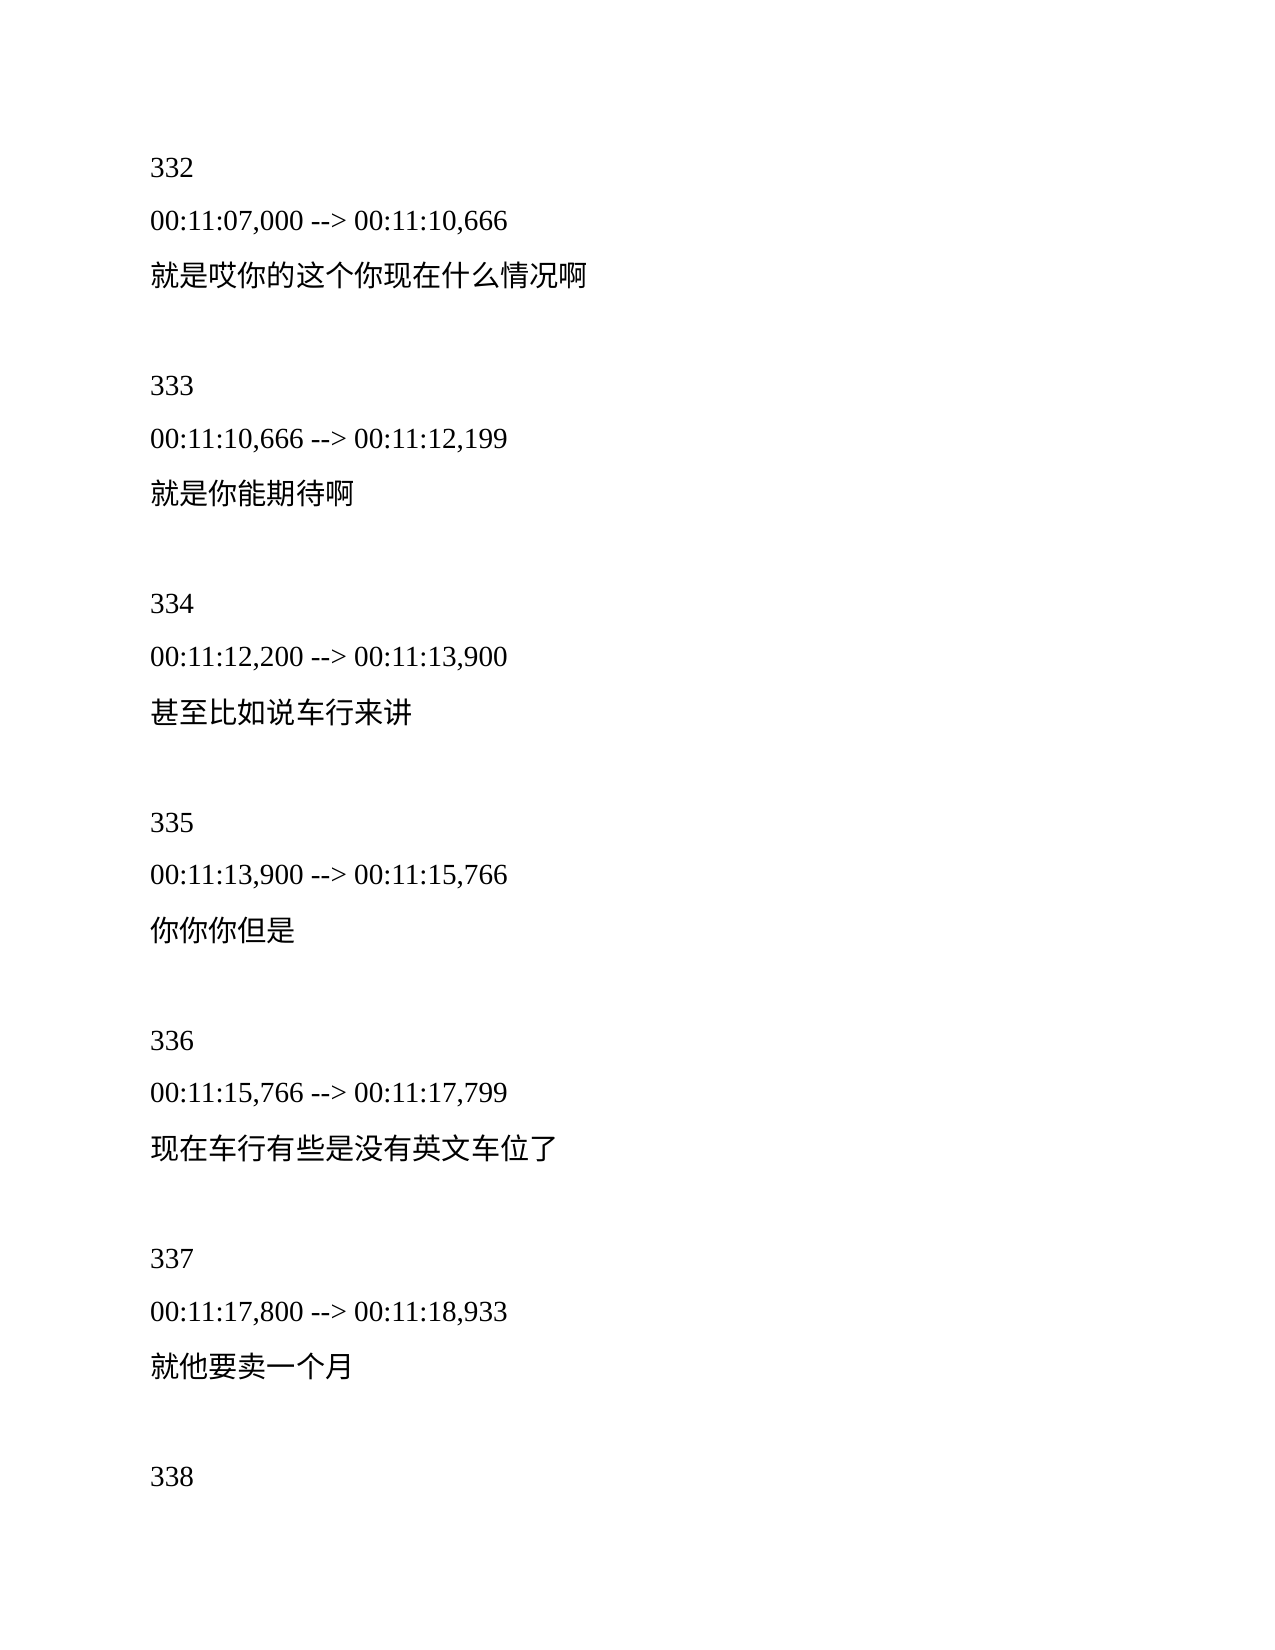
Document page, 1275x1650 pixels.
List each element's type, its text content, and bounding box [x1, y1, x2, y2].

text 333 [150, 368, 1125, 402]
text 00:11:12,200 --> 00:11:13,900 [150, 639, 1125, 673]
text 甚至比如说车行来讲 [150, 692, 1125, 732]
text 就是哎你的这个你现在什么情况啊 [150, 255, 1125, 295]
text 就他要卖一个月 [150, 1347, 1125, 1386]
text 336 [150, 1023, 1125, 1056]
text 00:11:15,766 --> 00:11:17,799 [150, 1076, 1125, 1109]
text 00:11:13,900 --> 00:11:15,766 [150, 857, 1125, 891]
text 你你你但是 [150, 910, 1125, 950]
text 00:11:07,000 --> 00:11:10,666 [150, 203, 1125, 236]
text 现在车行有些是没有英文车位了 [150, 1128, 1125, 1168]
text 334 [150, 586, 1125, 620]
text 338 [150, 1459, 1125, 1493]
text 332 [150, 150, 1125, 183]
text 就是你能期待啊 [150, 474, 1125, 513]
text 335 [150, 805, 1125, 838]
text 337 [150, 1241, 1125, 1275]
text 00:11:17,800 --> 00:11:18,933 [150, 1294, 1125, 1327]
text 00:11:10,666 --> 00:11:12,199 [150, 421, 1125, 454]
